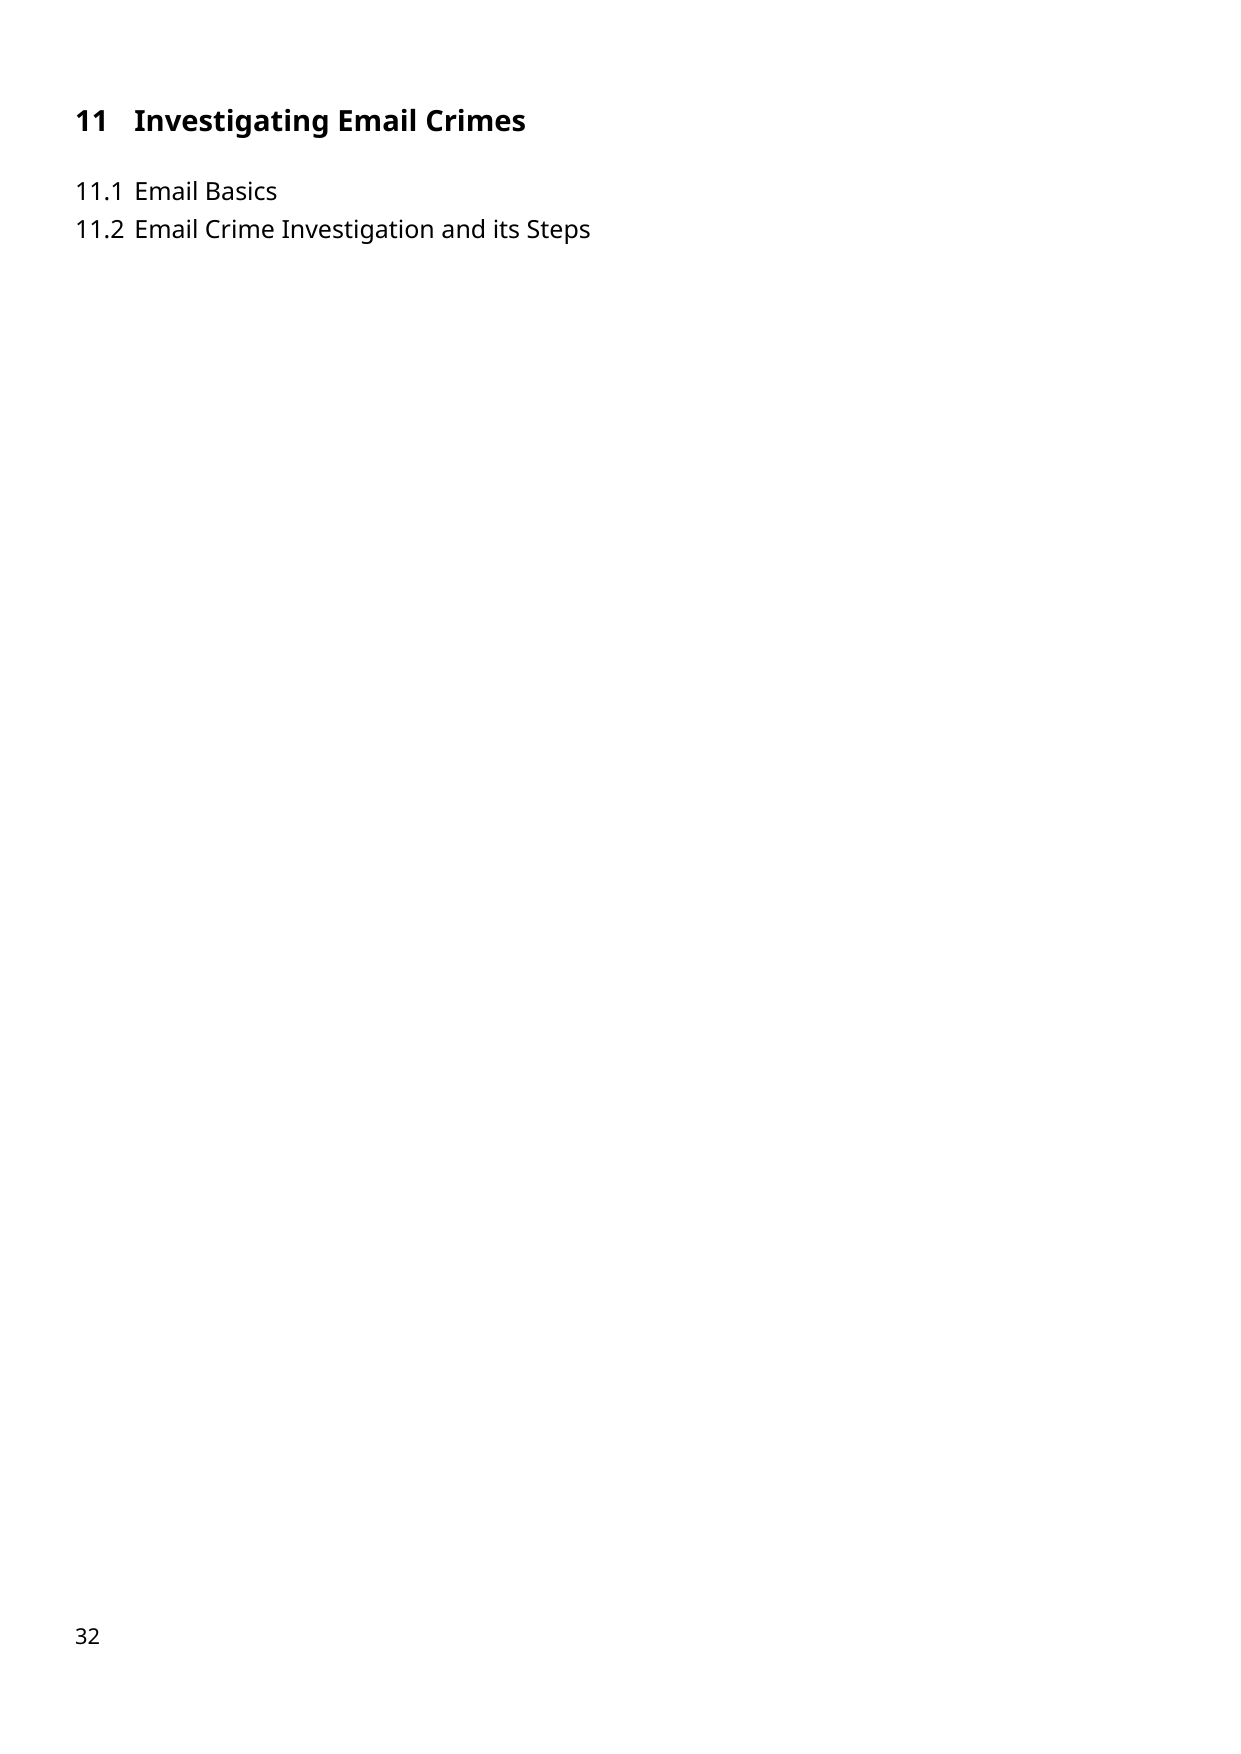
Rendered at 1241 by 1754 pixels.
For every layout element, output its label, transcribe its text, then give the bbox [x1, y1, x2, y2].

subtitle Investigating Email Crimes [75, 100, 1165, 140]
subtitle Email Crime Investigation and its Steps [75, 212, 1165, 246]
subtitle Email Basics [75, 174, 1165, 208]
